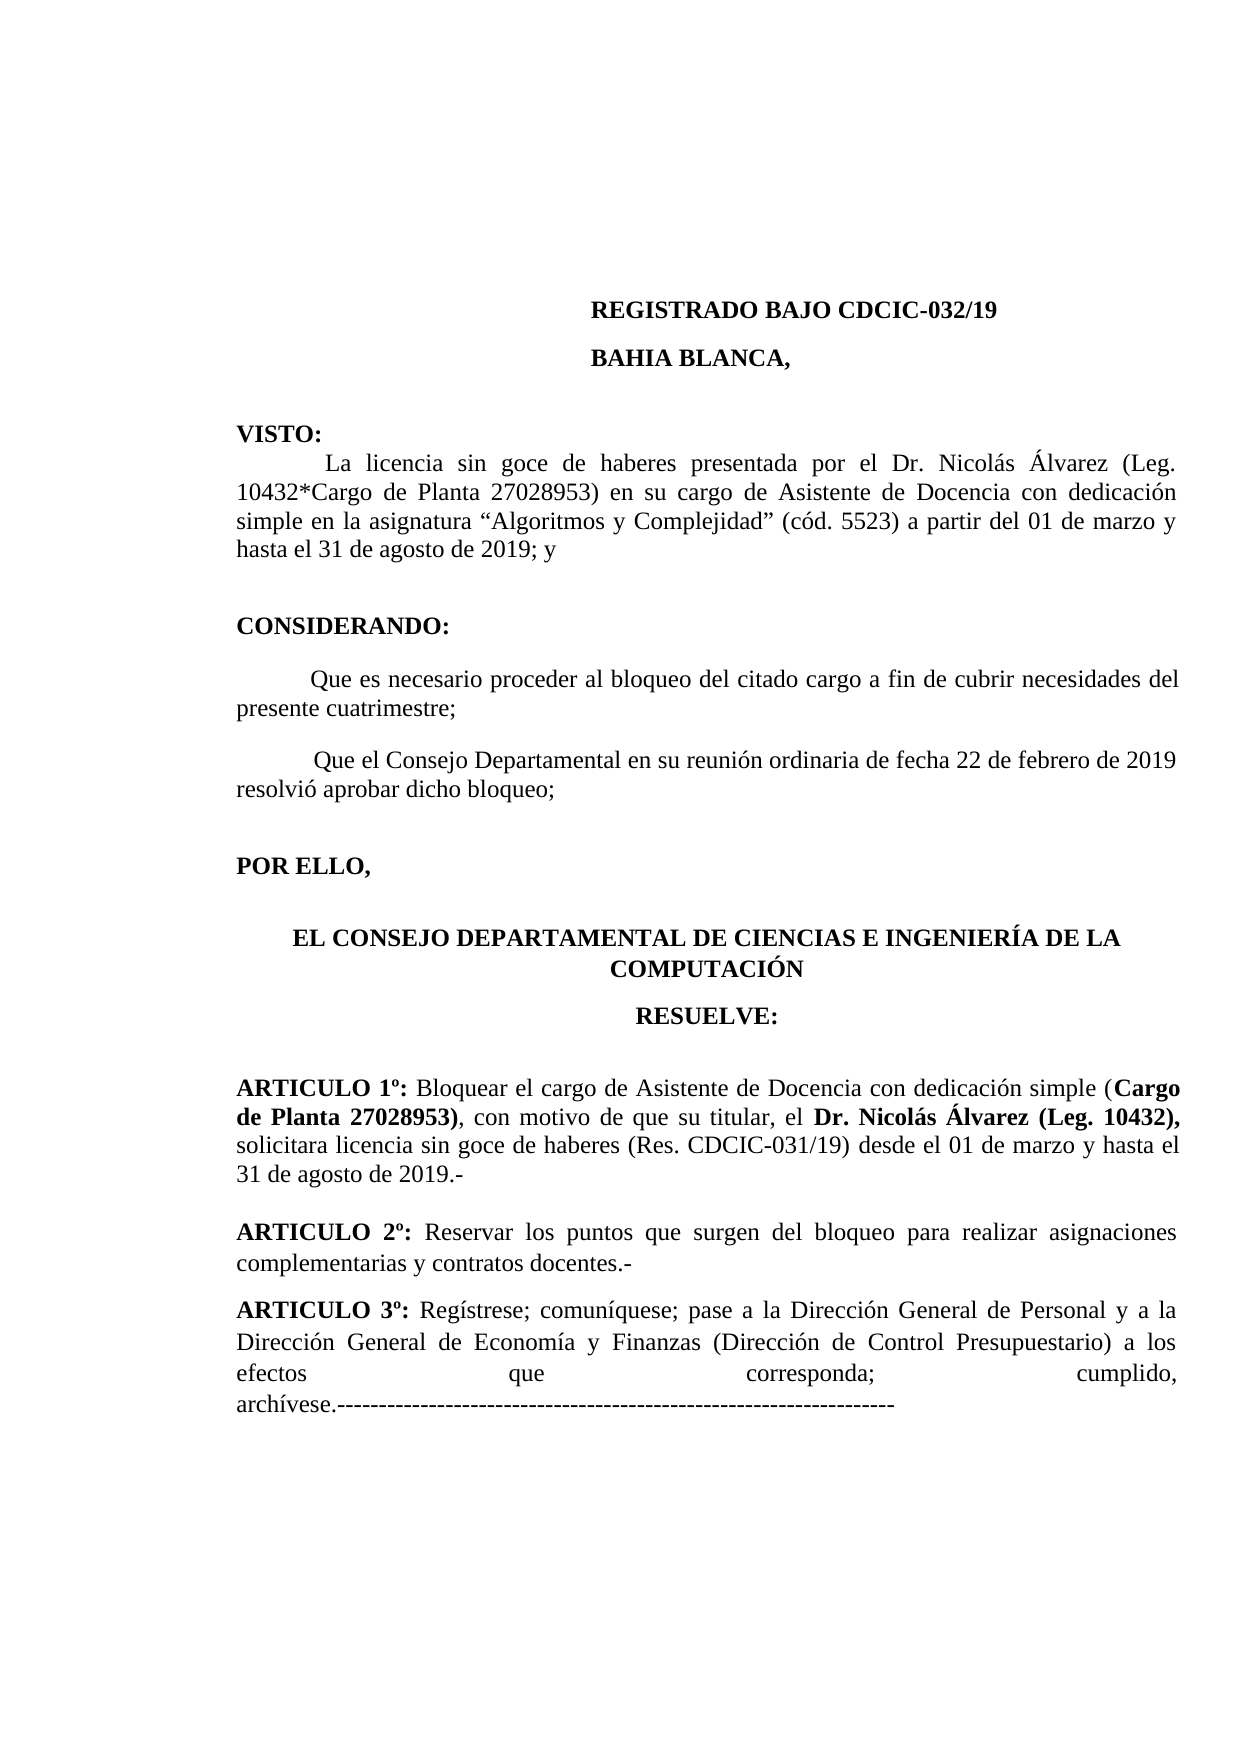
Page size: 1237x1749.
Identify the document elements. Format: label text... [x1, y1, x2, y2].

text ARTICULO 2º: Reservar los puntos que surgen del bloqueo para realizar asignaciones complementarias y contratos docentes.- [236, 1217, 1177, 1277]
text BAHIA BLANCA, [236, 343, 1177, 372]
text VISTO: [236, 419, 1177, 448]
text La licencia sin goce de haberes presentada por el Dr. Nicolás Álvarez (Leg. 10432*Cargo de Planta 27028953) en su cargo de Asistente de Docencia con dedicación simple en la asignatura “Algoritmos y Complejidad” (cód. 5523) a partir del 01 de marzo y hasta el 31 de agosto de 2019; y [236, 448, 1177, 563]
text Que es necesario proceder al bloqueo del citado cargo a fin de cubrir necesidades del presente cuatrimestre; [236, 664, 1180, 722]
text POR ELLO, [236, 851, 1177, 880]
text EL CONSEJO DEPARTAMENTAL DE CIENCIAS E INGENIERÍA DE LA COMPUTACIÓN [236, 923, 1177, 982]
text REGISTRADO BAJO CDCIC-032/19 [236, 295, 1177, 324]
text ARTICULO 3º: Regístrese; comuníquese; pase a la Dirección General de Personal y a la Dirección General de Economía y Finanzas (Dirección de Control Presupuestario) a los efectos que corresponda; cumplido, archívese.------------------------------------------------------------------- [236, 1296, 1177, 1417]
text CONSIDERANDO: [236, 611, 1177, 640]
text ARTICULO 1º: Bloquear el cargo de Asistente de Docencia con dedicación simple (Cargo de Planta 27028953), con motivo de que su titular, el Dr. Nicolás Álvarez (Leg. 10432), solicitara licencia sin goce de haberes (Res. CDCIC-031/19) desde el 01 de marzo y hasta el 31 de agosto de 2019.- [236, 1073, 1180, 1188]
text Que el Consejo Departamental en su reunión ordinaria de fecha 22 de febrero de 2019 resolvió aprobar dicho bloqueo; [236, 746, 1177, 803]
text RESUELVE: [236, 1001, 1177, 1030]
